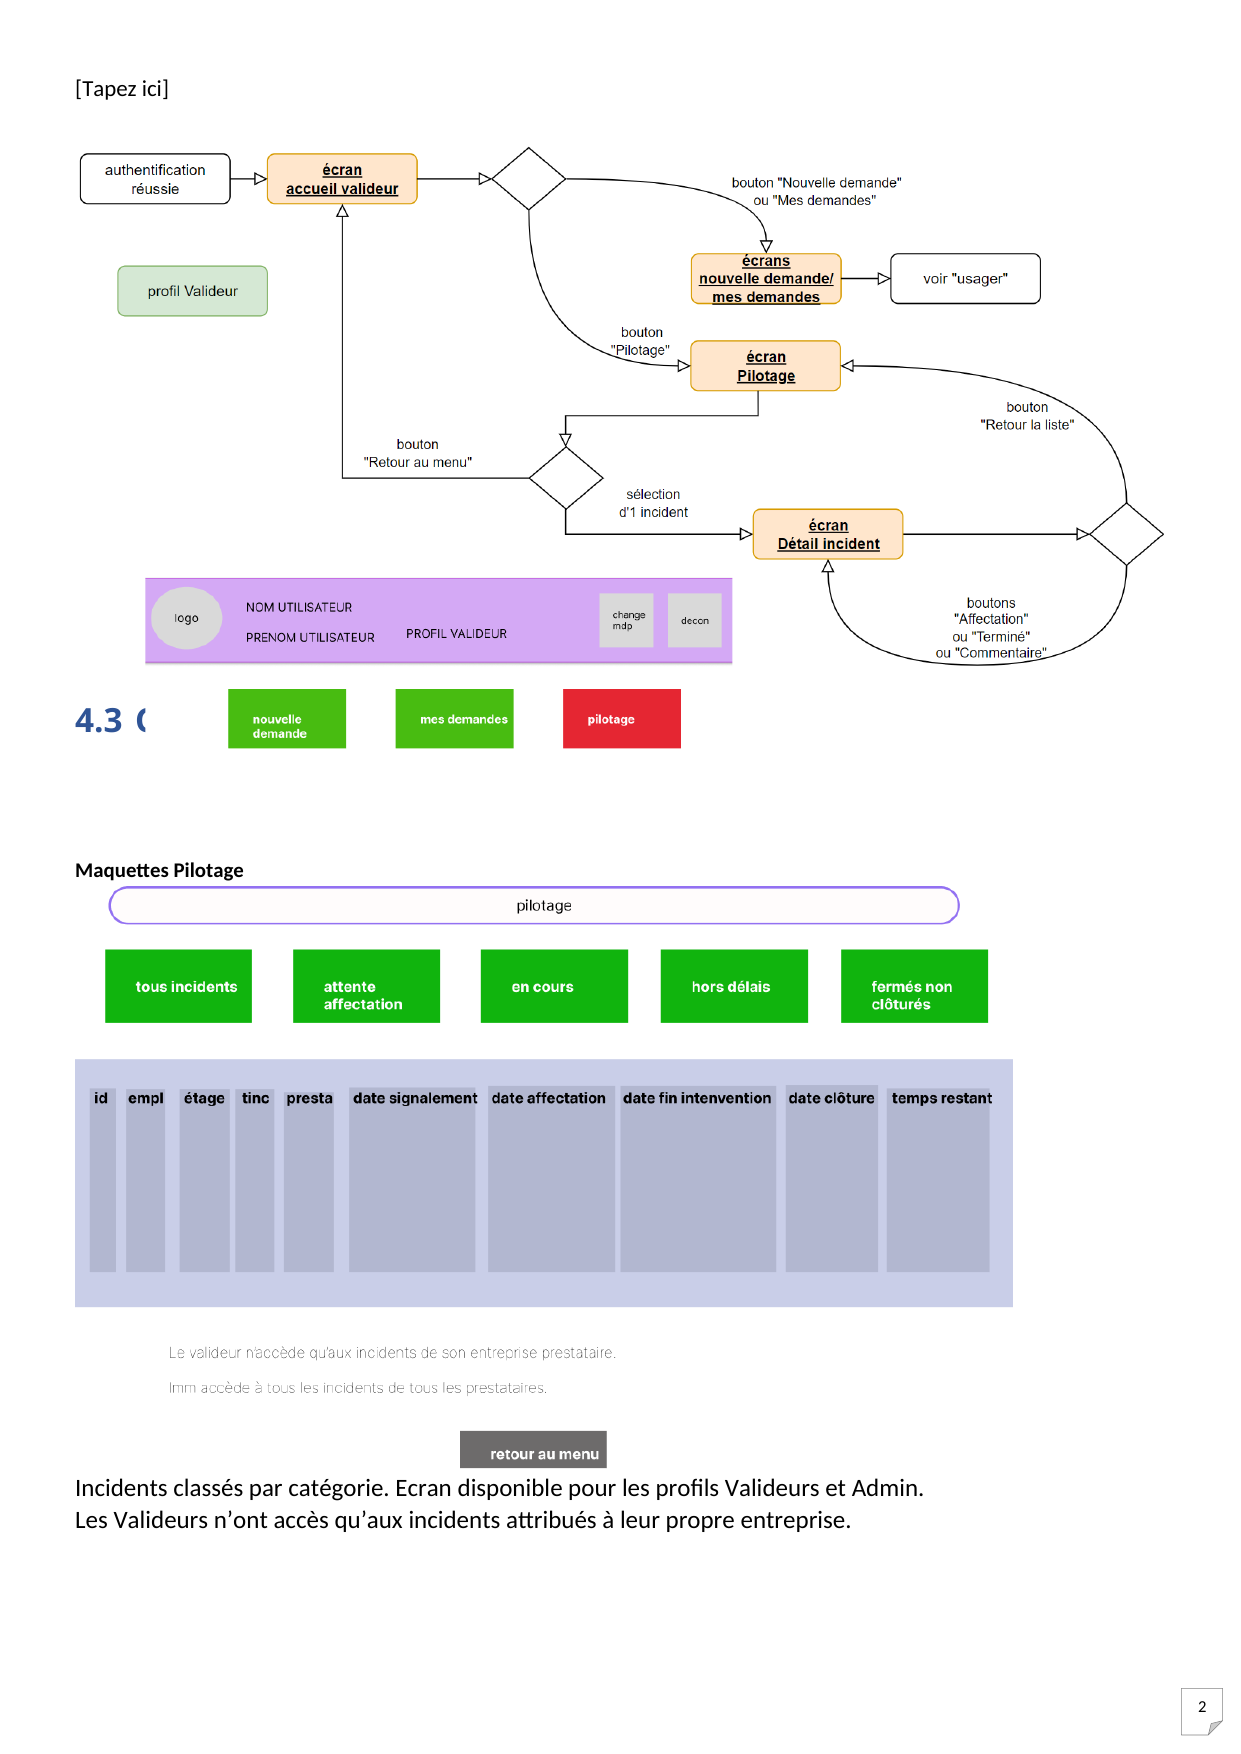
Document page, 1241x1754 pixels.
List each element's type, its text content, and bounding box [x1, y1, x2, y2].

picture [75, 884, 1015, 1470]
text Maquettes Pilotage [75, 857, 1165, 883]
text Les Valideurs n’ont accès qu’aux incidents attribués à leur propre entreprise. [75, 1504, 1165, 1535]
picture [78, 145, 1166, 757]
text Incidents classés par catégorie. Ecran disponible pour les profils Valideurs et Admin. [75, 1472, 1165, 1502]
